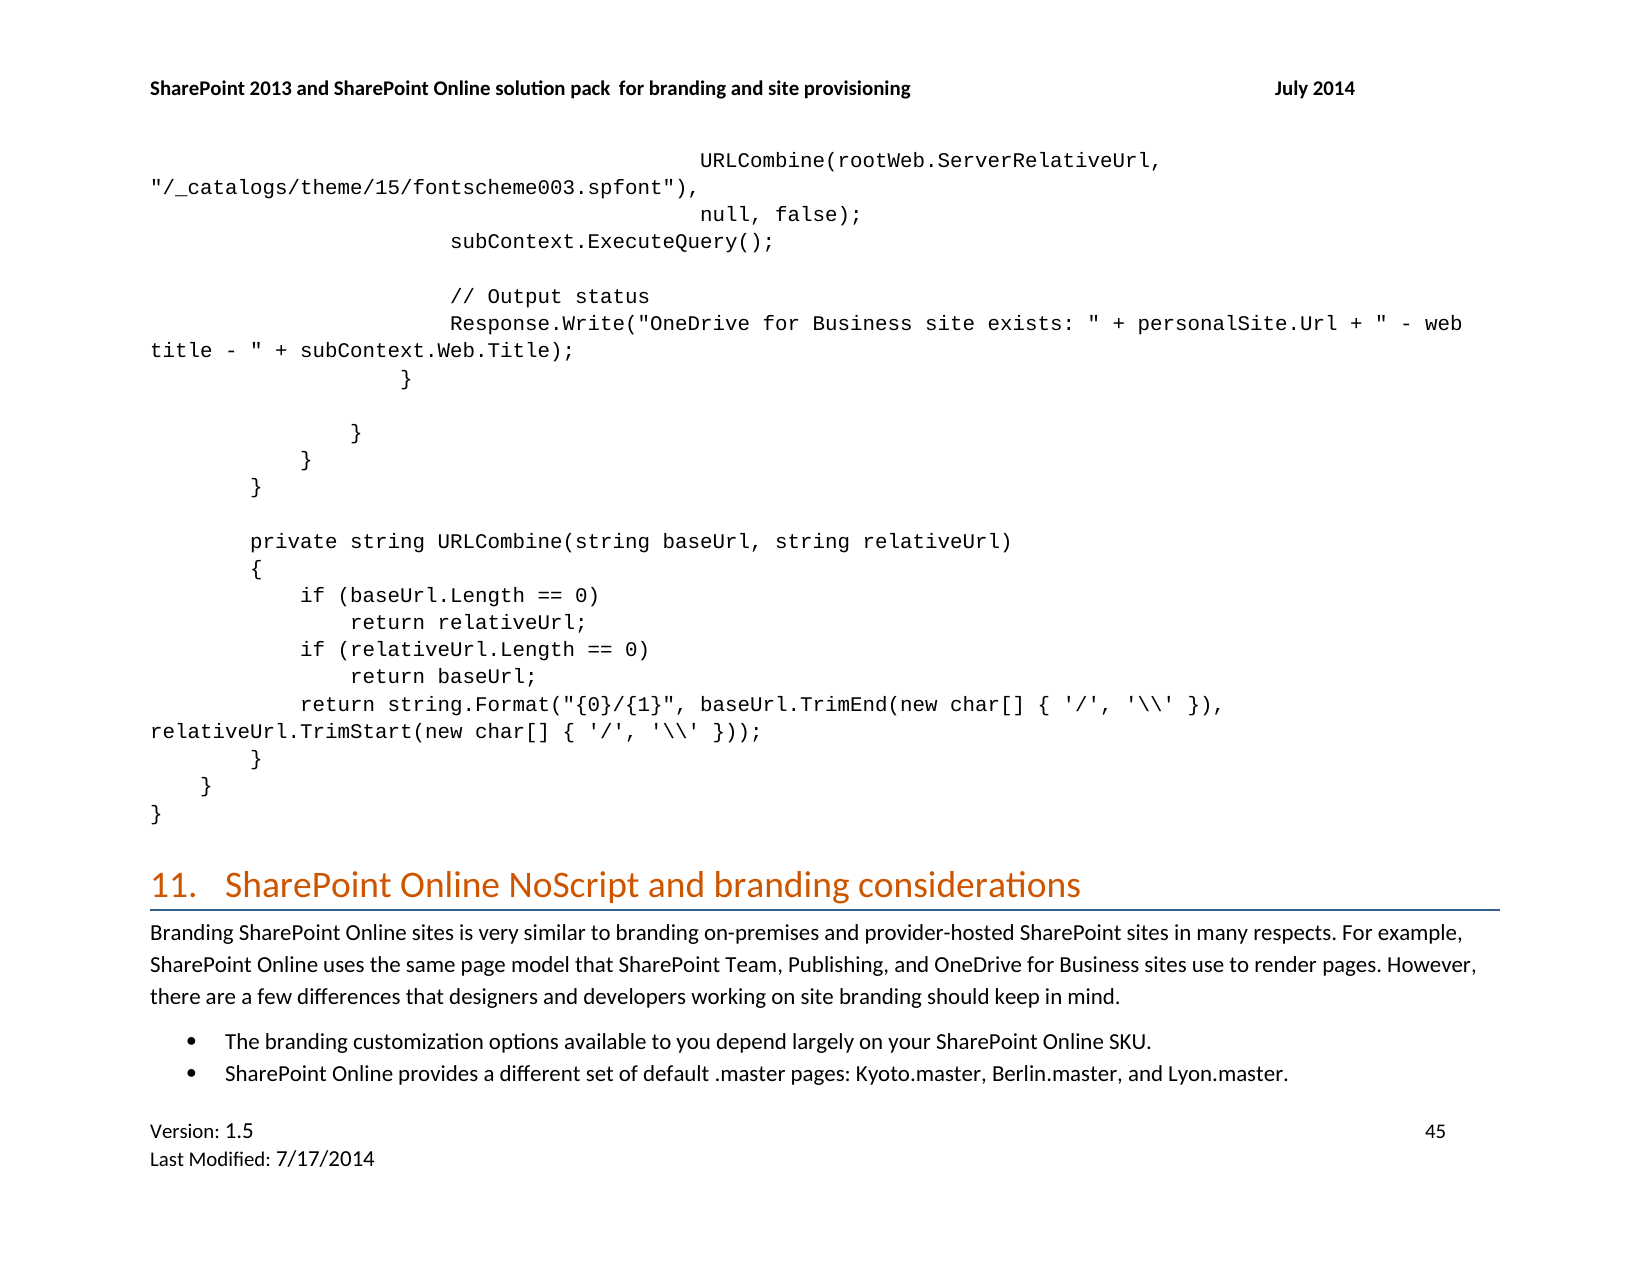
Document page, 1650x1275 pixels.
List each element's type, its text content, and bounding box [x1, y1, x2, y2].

text return relativeUrl; [150, 612, 1500, 636]
text return baseUrl; [150, 667, 1500, 690]
text private string URLCombine(string baseUrl, string relativeUrl) [150, 531, 1500, 554]
list SharePoint Online provides a different set of default .master pages: Kyoto.master, Berlin.master, and Lyon.master. [187, 1059, 1500, 1087]
text Response.Write("OneDrive for Business site exists: " + personalSite.Url + " - web title - " + subContext.Web.Title); [150, 313, 1500, 364]
text } [150, 422, 1500, 446]
text // Output status [150, 286, 1500, 309]
text URLCombine(rootWeb.ServerRelativeUrl, "/_catalogs/theme/15/fontscheme003.spfont"), [150, 150, 1500, 201]
text } [150, 476, 1500, 500]
text return string.Format("{0}/{1}", baseUrl.TrimEnd(new char[] { '/', '\\' }), relativeUrl.TrimStart(new char[] { '/', '\\' })); [150, 694, 1500, 744]
text } [150, 449, 1500, 473]
text if (baseUrl.Length == 0) [150, 585, 1500, 609]
text if (relativeUrl.Length == 0) [150, 639, 1500, 663]
text } [150, 367, 1500, 391]
text } [150, 775, 1500, 799]
subtitle SharePoint Online NoScript and branding considerations [150, 861, 1500, 909]
text { [150, 558, 1500, 581]
list The branding customization options available to you depend largely on your SharePoint Online SKU. [187, 1027, 1500, 1055]
text } [150, 802, 1500, 826]
text subContext.ExecuteQuery(); [150, 232, 1500, 255]
text } [150, 748, 1500, 772]
text null, false); [150, 204, 1500, 228]
text Branding SharePoint Online sites is very similar to branding on-premises and provider-hosted SharePoint sites in many respects. For example, SharePoint Online uses the same page model that SharePoint Team, Publishing, and OneDrive for Business sites use to render pages. However, there are a few differences that designers and developers working on site branding should keep in mind. [150, 918, 1500, 1010]
